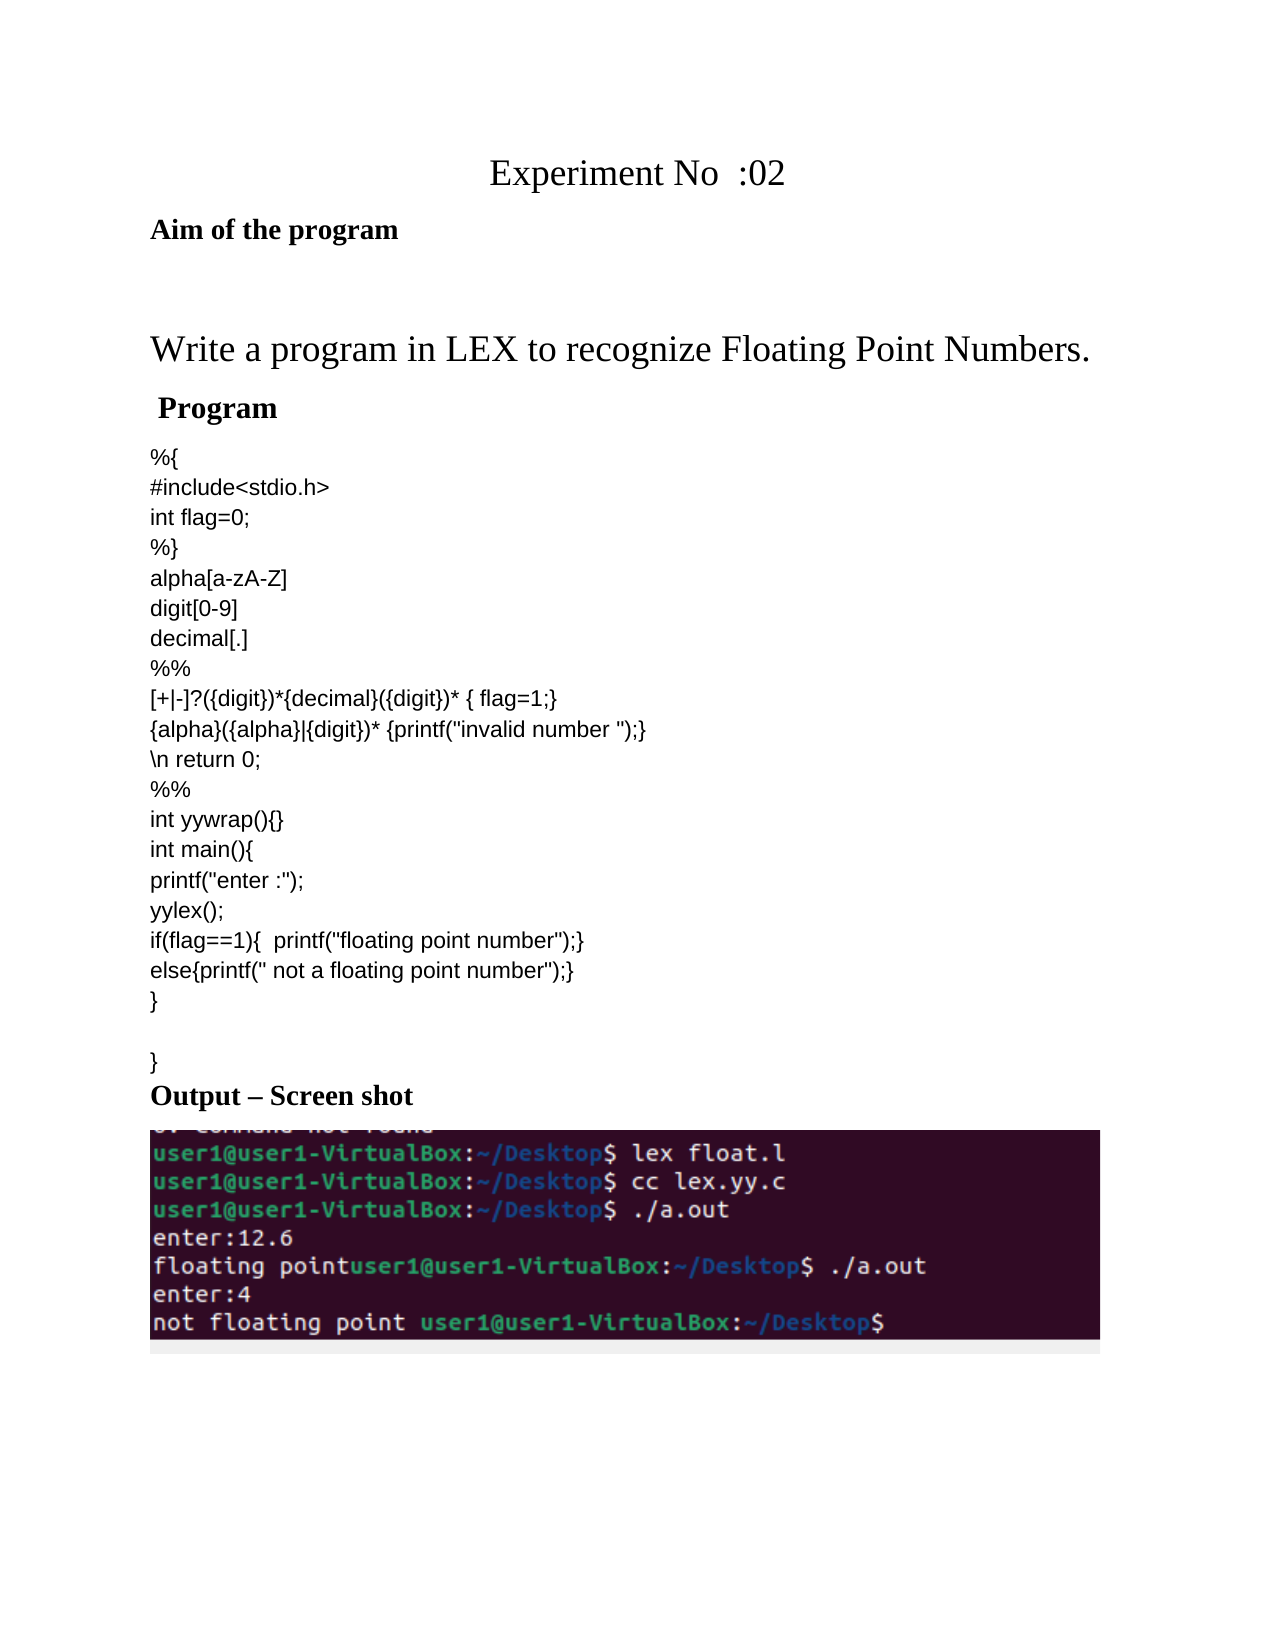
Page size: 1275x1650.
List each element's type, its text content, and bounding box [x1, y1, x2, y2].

text %% [150, 776, 1125, 802]
text Write a program in LEX to recognize Floating Point Numbers. [150, 327, 1125, 370]
text {alpha}({alpha}|{digit})* {printf("invalid number ");} [150, 716, 1125, 742]
text printf("enter :"); [150, 867, 1125, 893]
text int flag=0; [150, 504, 1125, 531]
text } [150, 987, 1125, 1014]
text Experiment No :02 [150, 150, 1125, 193]
text alpha[a-zA-Z] [150, 564, 1125, 591]
text #include<stdio.h> [150, 474, 1125, 500]
text decimal[.] [150, 625, 1125, 651]
text [+|-]?({digit})*{decimal}({digit})* { flag=1;} [150, 685, 1125, 712]
text else{printf(" not a floating point number");} [150, 957, 1125, 984]
text Output – Screen shot [150, 1078, 1125, 1112]
text } [150, 1048, 1125, 1074]
text int yywrap(){} [150, 806, 1125, 833]
text yylex(); [150, 897, 1125, 923]
text \n return 0; [150, 746, 1125, 772]
text %% [150, 655, 1125, 682]
picture [150, 1130, 1100, 1354]
text Aim of the program [150, 212, 1125, 246]
text Program [150, 389, 1125, 425]
text digit[0-9] [150, 595, 1125, 621]
text if(flag==1){ printf("floating point number");} [150, 927, 1125, 953]
text %} [150, 534, 1125, 561]
text %{ [150, 444, 1125, 470]
text int main(){ [150, 836, 1125, 863]
